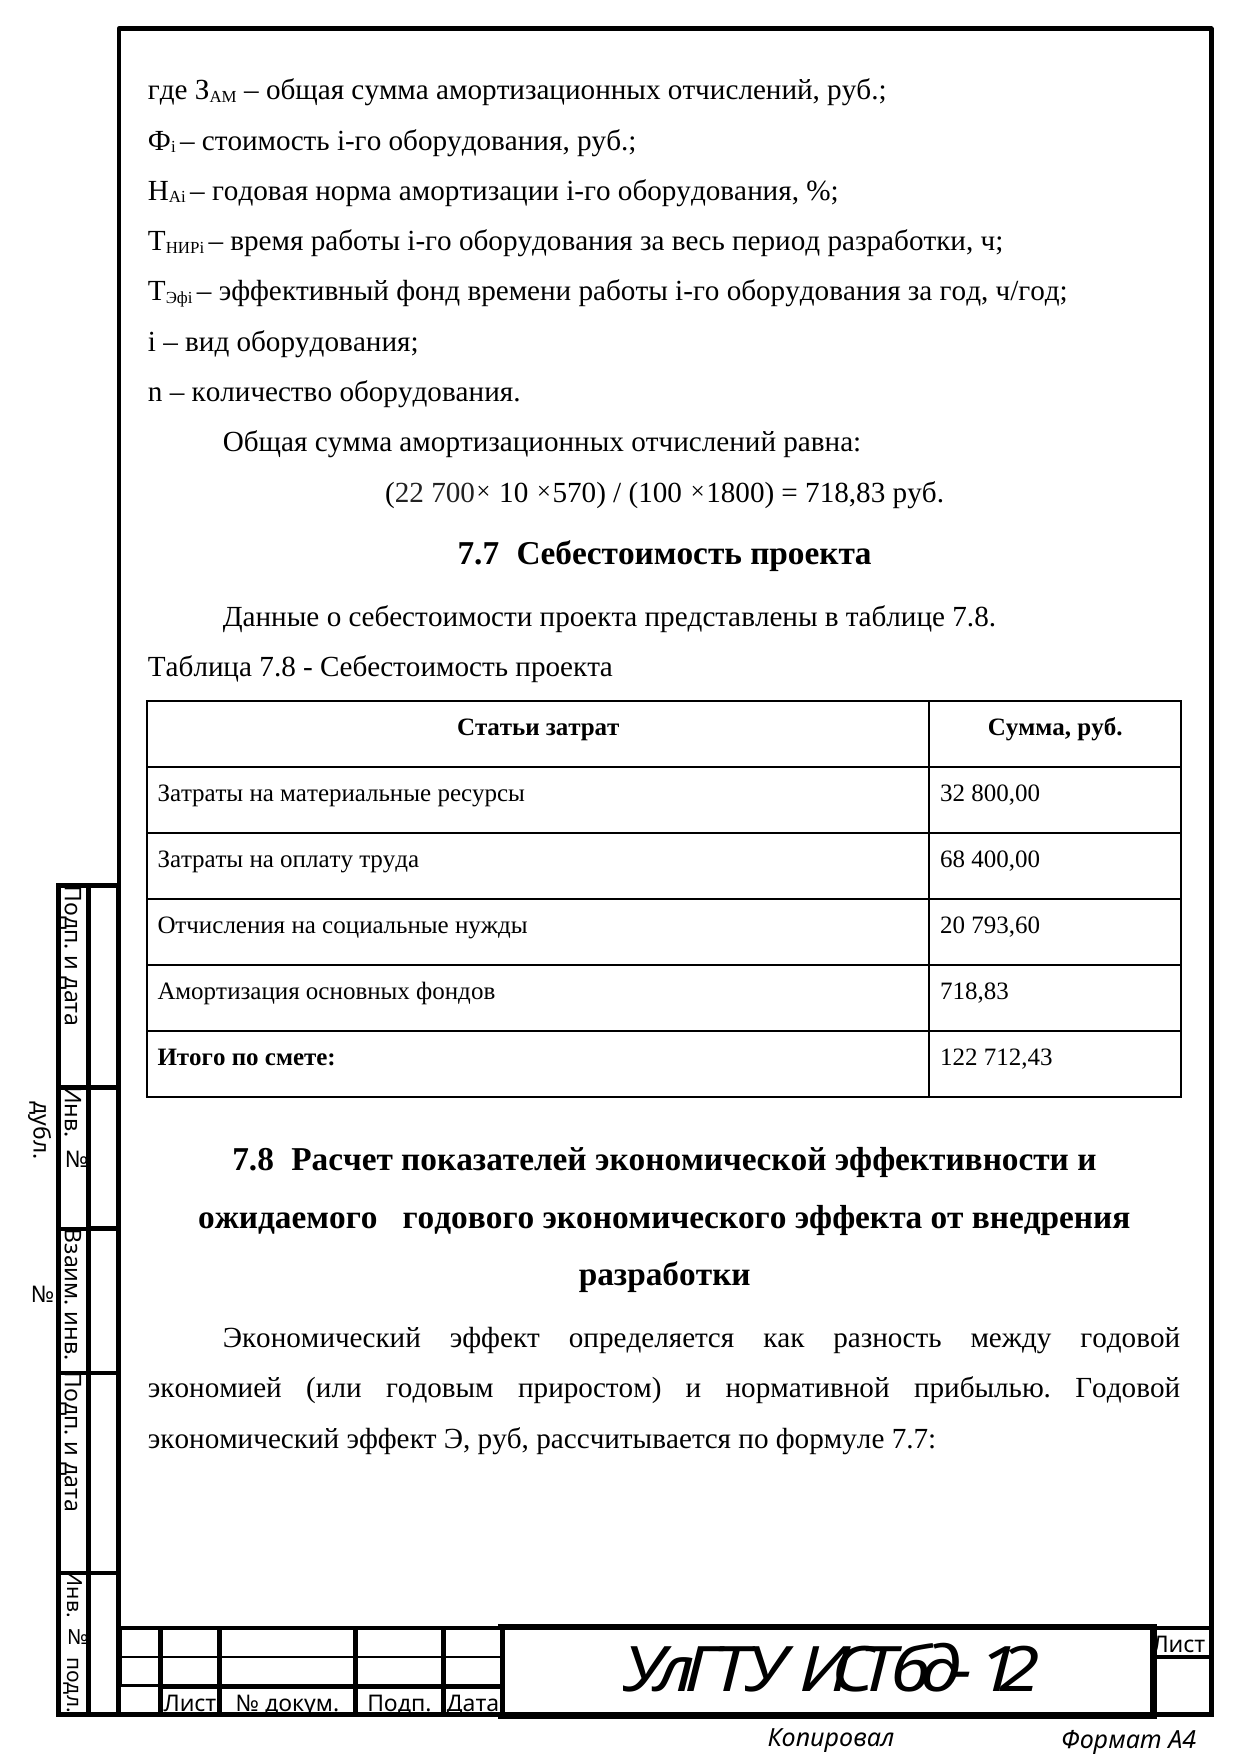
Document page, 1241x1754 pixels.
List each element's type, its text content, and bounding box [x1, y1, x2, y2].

text (22 700 10 570) / (100 1800) = 718,83 руб. [475, 475, 1181, 508]
table_cell 718,83 [930, 966, 1180, 1029]
text Таблица 7.8 - Себестоимость проекта [148, 649, 1181, 683]
table_cell Затраты на оплату труда [148, 834, 928, 898]
text i – вид оборудования; [148, 324, 1181, 357]
text Общая сумма амортизационных отчислений равна: [148, 424, 1181, 458]
text HAi – годовая норма амортизации i-го оборудования, %; [148, 173, 1181, 206]
text (22 700 10 570) / (100 1800) = 718,83 руб. [148, 475, 395, 508]
text n – количество оборудования. [148, 374, 1181, 408]
table_cell 122 712,43 [930, 1032, 1180, 1096]
table_cell 68 400,00 [930, 834, 1180, 898]
table_cell 20 793,60 [930, 900, 1180, 964]
text Данные о себестоимости проекта представлены в таблице 7.8. [148, 599, 1181, 633]
text TЭфi – эффективный фонд времени работы i-го оборудования за год, ч/год; [148, 273, 1181, 307]
table_header Сумма, руб. [930, 702, 1180, 766]
text Экономический эффект определяется как разность между годовой экономией (или годовым приростом) и нормативной прибылью. Годовой экономический эффект Э, руб, рассчитывается по формуле 7.7: [148, 1320, 1181, 1454]
table_cell Итого по смете: [148, 1032, 928, 1096]
text Себестоимость проекта [148, 533, 1181, 572]
text TНИРi – время работы i-го оборудования за весь период разработки, ч; [148, 223, 1181, 257]
text Фi – стоимость i-го оборудования, руб.; [148, 123, 1181, 156]
table_cell 32 800,00 [930, 768, 1180, 832]
text Расчет показателей экономической эффективности и ожидаемого годового экономического эффекта от внедрения разработки [148, 1139, 1181, 1293]
table_cell Затраты на материальные ресурсы [148, 768, 928, 832]
table_cell Отчисления на социальные нужды [148, 900, 928, 964]
table_header Статьи затрат [148, 702, 928, 766]
table_cell Амортизация основных фондов [148, 966, 928, 1029]
text где ЗАМ – общая сумма амортизационных отчислений, руб.; [148, 72, 1181, 106]
